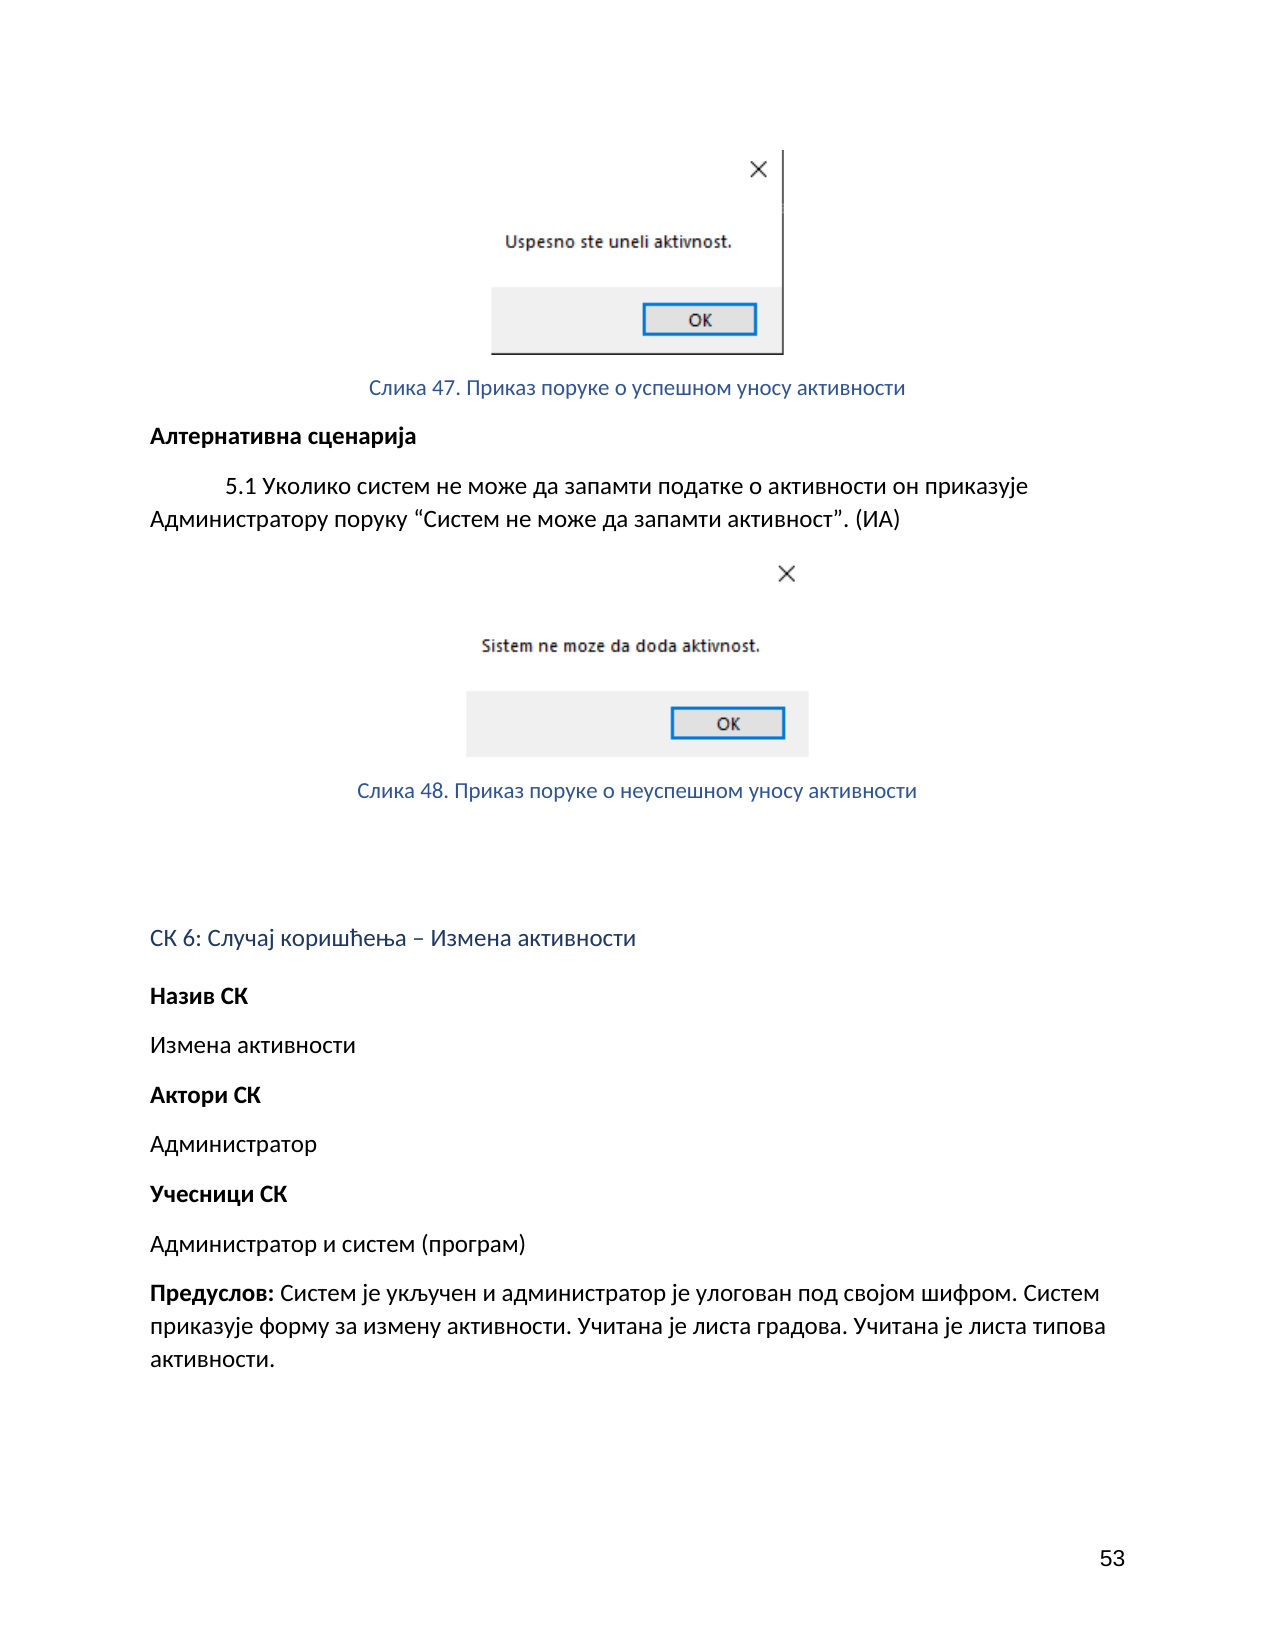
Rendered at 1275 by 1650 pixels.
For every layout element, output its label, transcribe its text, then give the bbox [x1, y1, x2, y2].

text Актори СК [150, 1079, 1125, 1109]
text Алтернативна сценарија [150, 420, 1125, 451]
text 5.1 Уколико систем не може да запамти податке о активности он приказује Администратору поруку “Систем не може да запамти активност”. (ИА) [150, 470, 1125, 533]
text Слика 48. Приказ поруке о неуспешном уносу активности [150, 776, 1125, 804]
text Измена активности [150, 1029, 1125, 1060]
text Назив СК [150, 980, 1125, 1010]
picture [491, 150, 784, 355]
text Администратор и систем (програм) [150, 1228, 1125, 1258]
text Учесници СК [150, 1178, 1125, 1209]
text Слика 47. Приказ поруке о успешном уносу активности [150, 373, 1125, 401]
subtitle СК 6: Случај коришћења – Измена активности [150, 922, 1125, 952]
text Предуслов: Систем је укључен и администратор је улогован под својом шифром. Систем приказује форму за измену активности. Учитана је листа градова. Учитана је листа типова активности. [150, 1277, 1125, 1374]
text Администратор [150, 1128, 1125, 1159]
picture [466, 552, 809, 757]
